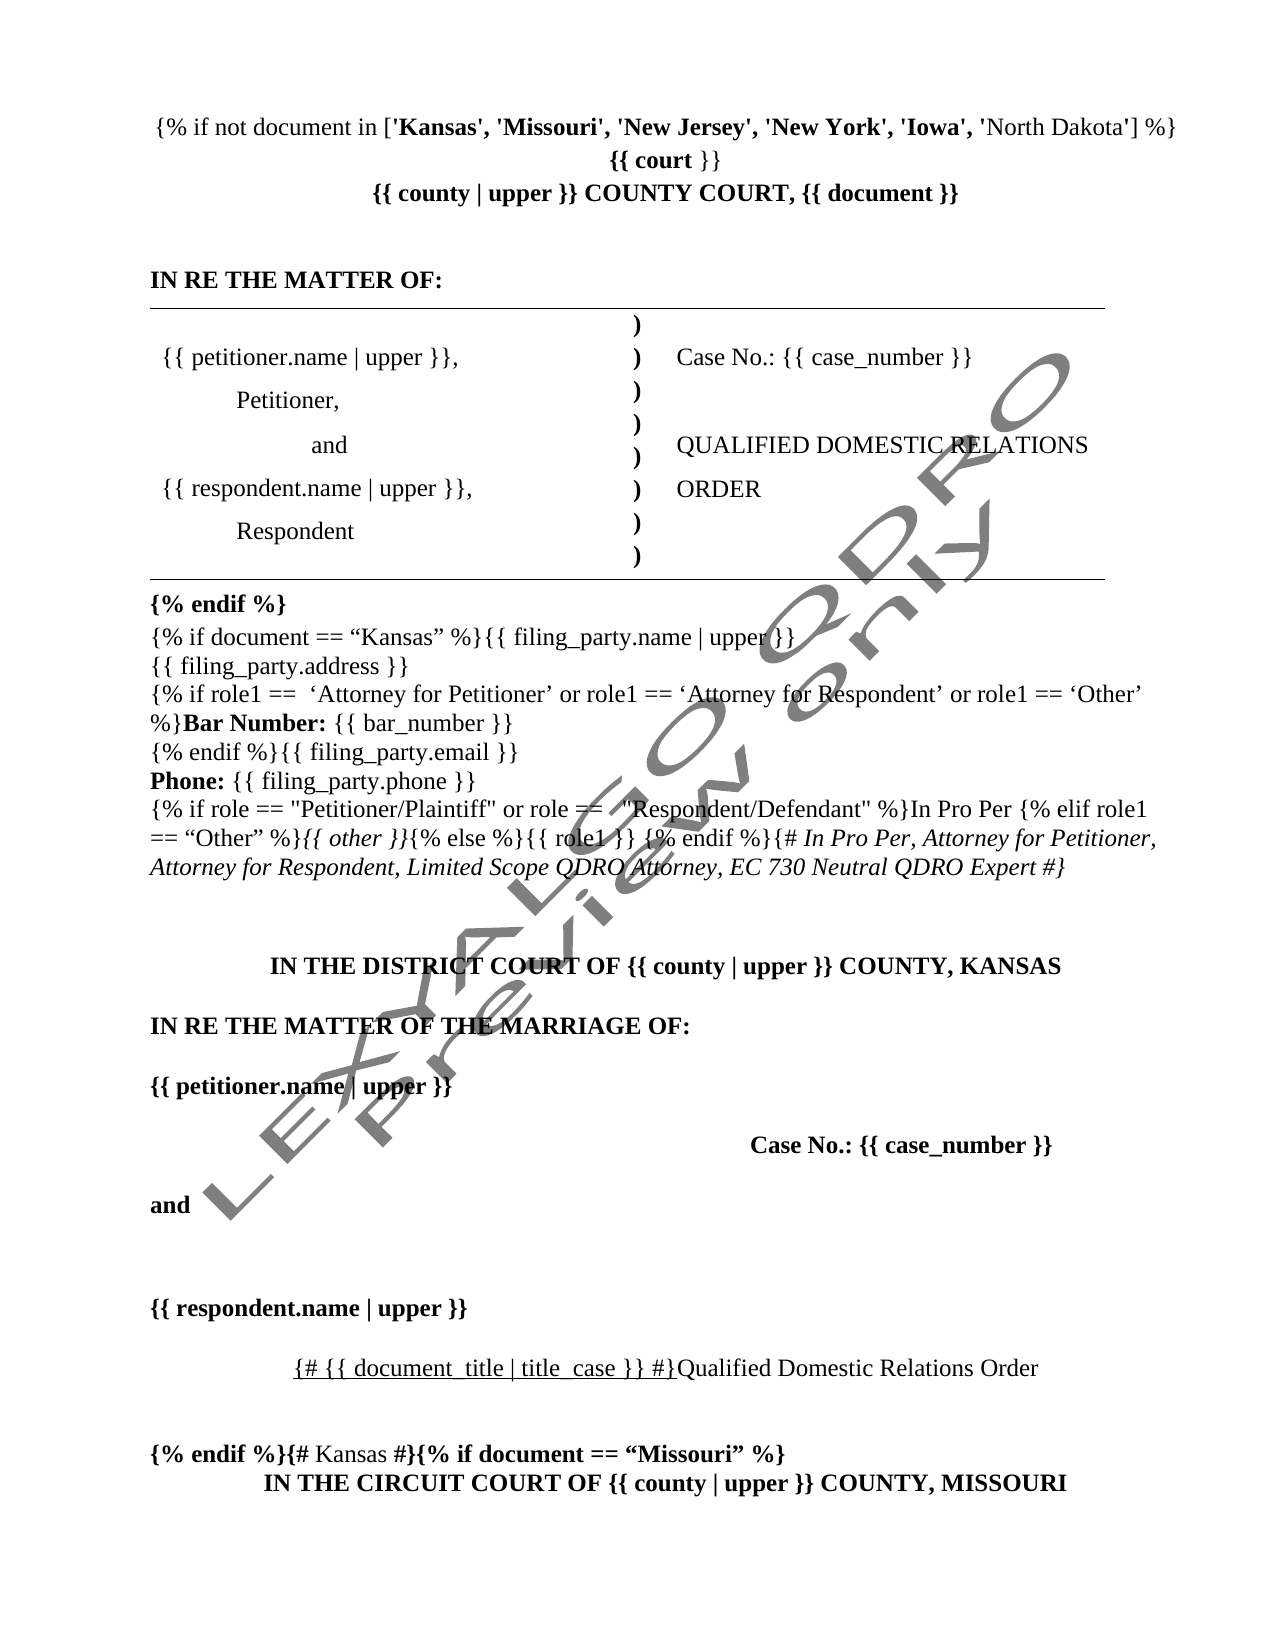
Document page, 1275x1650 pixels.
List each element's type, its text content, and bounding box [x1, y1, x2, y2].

text IN THE DISTRICT COURT OF {{ county | upper }} COUNTY, KANSAS [150, 951, 1181, 980]
text {% if not document in ['Kansas', 'Missouri', 'New Jersey', 'New York', 'Iowa', 'North Dakota'] %}{{ court }} [150, 112, 1181, 174]
text {{ county | upper }} COUNTY COURT, {{ document }} [150, 178, 1181, 207]
text {{ petitioner.name | upper }} [150, 1071, 1181, 1099]
text IN RE THE MATTER OF: [150, 265, 1181, 293]
table_header ) ) ) ) ) ) ) ) [609, 309, 665, 579]
table_header {{ petitioner.name | upper }}, Petitioner, and {{ respondent.name | upper }}, Respondent [150, 309, 609, 579]
text IN THE CIRCUIT COURT OF {{ county | upper }} COUNTY, MISSOURI [150, 1468, 1181, 1497]
table_header Case No.: {{ case_number }} QUALIFIED DOMESTIC RELATIONS ORDER [665, 309, 1105, 579]
text Case No.: {{ case_number }} [150, 1131, 1181, 1159]
text Phone: {{ filing_party.phone }} [150, 766, 1181, 794]
text {% if document == “Kansas” %}{{ filing_party.name | upper }} [150, 622, 1181, 651]
text and [150, 1190, 1181, 1262]
text {% endif %}{{ filing_party.email }} [150, 737, 1181, 766]
text {# {{ document_title | title_case }} #}Qualified Domestic Relations Order [150, 1353, 1181, 1382]
text IN RE THE MATTER OF THE MARRIAGE OF: [150, 1011, 1181, 1040]
text {% endif %}{# Kansas #}{% if document == “Missouri” %} [150, 1439, 1181, 1468]
text {% if role == "Petitioner/Plaintiff" or role == "Respondent/Defendant" %}In Pro Per {% elif role1 == “Other” %}{{ other }}{% else %}{{ role1 }} {% endif %}{# In Pro Per, Attorney for Petitioner, Attorney for Respondent, Limited Scope QDRO Attorney, EC 730 Neutral QDRO Expert #} [150, 794, 1181, 881]
text {{ respondent.name | upper }} [150, 1293, 1181, 1322]
text {% endif %} [150, 589, 1181, 618]
text {{ filing_party.address }} [150, 651, 1181, 679]
text {% if role1 == ‘Attorney for Petitioner’ or role1 == ‘Attorney for Respondent’ or role1 == ‘Other’ %}Bar Number: {{ bar_number }} [150, 679, 1181, 737]
